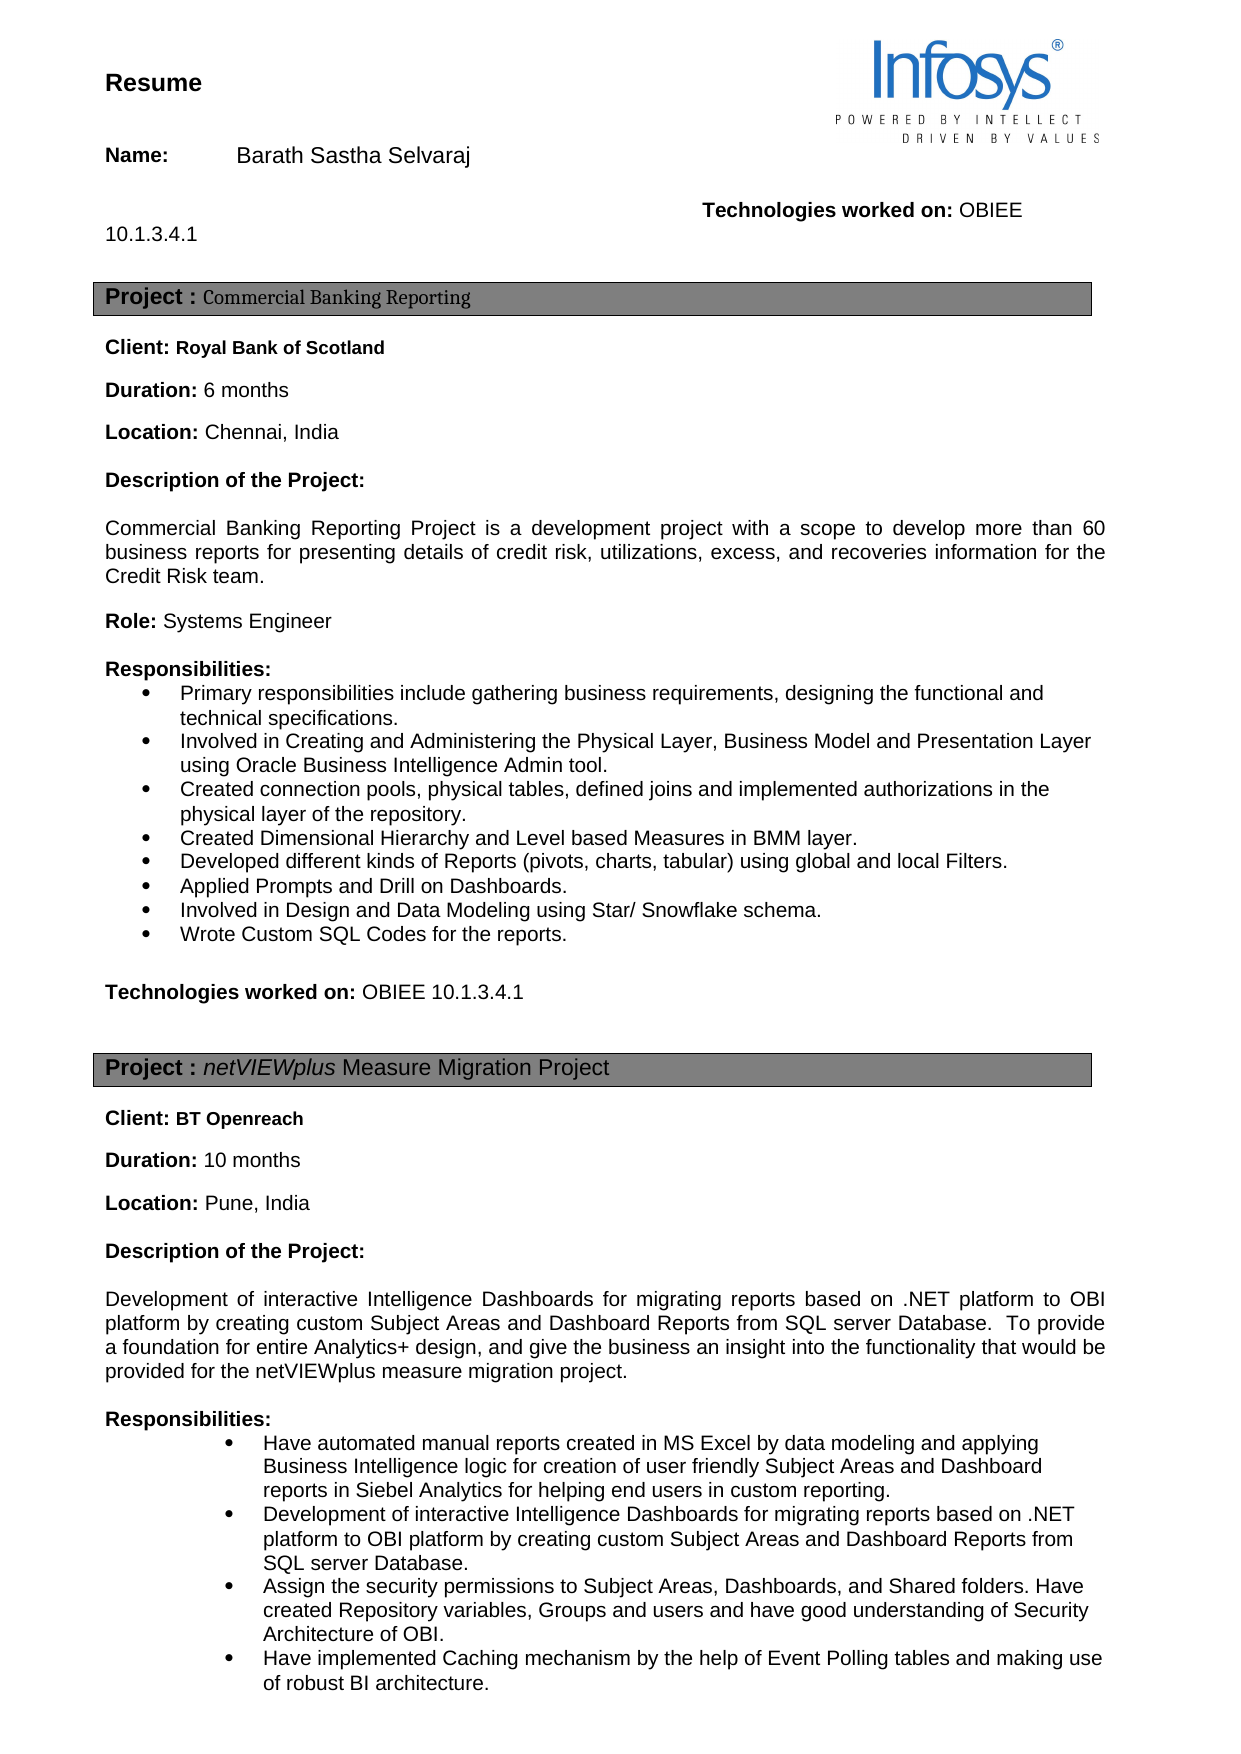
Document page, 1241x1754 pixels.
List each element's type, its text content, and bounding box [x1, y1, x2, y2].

text Responsibilities: [105, 1406, 1107, 1430]
picture [836, 39, 1099, 143]
list Primary responsibilities include gathering business requirements, designing the functional and technical specifications. [142, 681, 1107, 729]
list Have implemented Caching mechanism by the help of Event Polling tables and making use of robust BI architecture. [225, 1646, 1107, 1694]
subtitle Duration: 6 months [105, 377, 1107, 401]
list Wrote Custom SQL Codes for the reports. [142, 922, 1107, 946]
text Responsibilities: [105, 657, 1107, 681]
text Technologies worked on: OBIEE 10.1.3.4.1 [105, 198, 1107, 246]
text Location: Pune, India [105, 1191, 1107, 1215]
list Involved in Design and Data Modeling using Star/ Snowflake schema. [142, 897, 1107, 922]
list Involved in Creating and Administering the Physical Layer, Business Model and Presentation Layer using Oracle Business Intelligence Admin tool. [142, 729, 1107, 777]
text Technologies worked on: OBIEE 10.1.3.4.1 [105, 980, 1107, 1004]
text Commercial Banking Reporting Project is a development project with a scope to develop more than 60 business reports for presenting details of credit risk, utilizations, excess, and recoveries information for the Credit Risk team. [105, 516, 1107, 588]
list Developed different kinds of Reports (pivots, charts, tabular) using global and local Filters. [142, 849, 1107, 873]
text Location: Chennai, India [105, 420, 1107, 444]
subtitle Client: BT Openreach [105, 1105, 1107, 1129]
list Development of interactive Intelligence Dashboards for migrating reports based on .NET platform to OBI platform by creating custom Subject Areas and Dashboard Reports from SQL server Database. [225, 1502, 1107, 1574]
subtitle Client: Royal Bank of Scotland [105, 335, 1107, 359]
list Applied Prompts and Drill on Dashboards. [142, 873, 1107, 897]
list Created connection pools, physical tables, defined joins and implemented authorizations in the physical layer of the repository. [142, 777, 1107, 825]
text Description of the Project: [105, 1239, 1107, 1263]
list Have automated manual reports created in MS Excel by data modeling and applying Business Intelligence logic for creation of user friendly Subject Areas and Dashboard reports in Siebel Analytics for helping end users in custom reporting. [225, 1430, 1107, 1502]
text Description of the Project: [105, 468, 1107, 492]
subtitle Duration: 10 months [105, 1148, 1107, 1172]
list Assign the security permissions to Subject Areas, Dashboards, and Shared folders. Have created Repository variables, Groups and users and have good understanding of Security Architecture of OBI. [225, 1574, 1107, 1646]
table_header Project : netVIEWplus Measure Migration Project [94, 1054, 1091, 1086]
text Role: Systems Engineer [105, 609, 1107, 633]
table_header Project : Commercial Banking Reporting [94, 283, 1091, 315]
text Development of interactive Intelligence Dashboards for migrating reports based on .NET platform to OBI platform by creating custom Subject Areas and Dashboard Reports from SQL server Database. To provide a foundation for entire Analytics+ design, and give the business an insight into the functionality that would be provided for the netVIEWplus measure migration project. [105, 1287, 1107, 1382]
list Created Dimensional Hierarchy and Level based Measures in BMM layer. [142, 825, 1107, 849]
